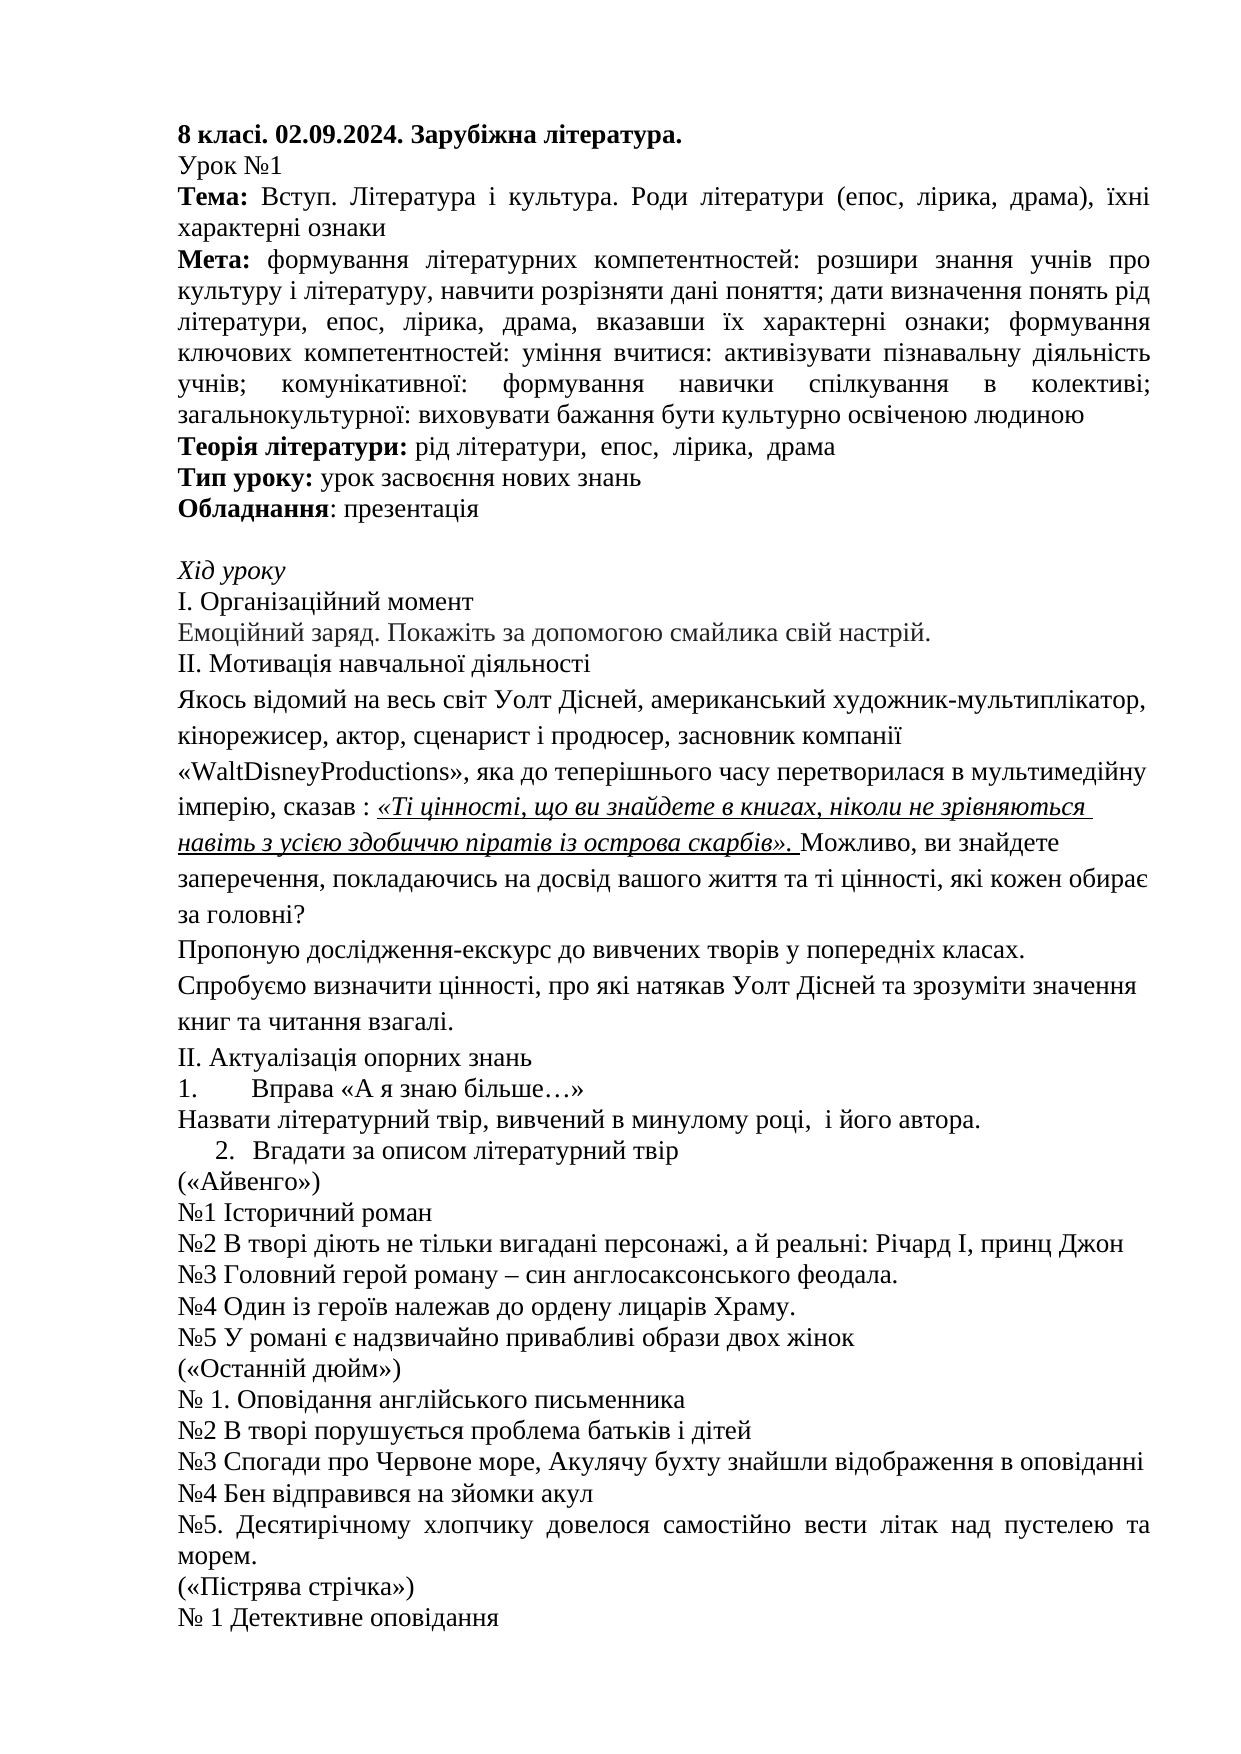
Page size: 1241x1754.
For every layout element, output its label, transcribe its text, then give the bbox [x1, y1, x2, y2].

text №5. Десятирічному хлопчику довелося самостійно вести літак над пустелею та морем. [177, 1508, 1152, 1570]
text Тема: Вступ. Література і культура. Роди літератури (епос, лірика, драма), їхні характерні ознаки [177, 180, 1152, 243]
text II. Актуалізація опорних знань [177, 1041, 1152, 1072]
list Вправа «А я знаю більше…» [177, 1072, 1152, 1103]
text №3 Спогади про Червоне море, Акулячу бухту знайшли відображення в оповіданні [177, 1446, 1152, 1477]
text Тип уроку: урок засвоєння нових знань [177, 461, 1152, 492]
text №2 В творі діють не тільки вигадані персонажі, а й реальні: Річард І, принц Джон [177, 1227, 1152, 1259]
list I. Організаційний момент [177, 585, 1152, 616]
text Урок №1 [177, 149, 1152, 180]
text Якось відомий на весь світ Уолт Дісней, американський художник-мультиплікатор, кінорежисер, актор, сценарист і продюсер, засновник компанії «WaltDisneyProductions», яка до теперішнього часу перетворилася в мультимедійну імперію, сказав : «Ті цінності, що ви знайдете в книгах, ніколи не зрівняються навіть з усією здобиччю піратів із острова скарбів». Можливо, ви знайдете заперечення, покладаючись на досвід вашого життя та ті цінності, які кожен обирає за головні? [177, 683, 1152, 929]
text № 1 Детективне оповідання [177, 1601, 1152, 1632]
text № 1. Оповідання англійського письменника [177, 1383, 1152, 1414]
text №1 Історичний роман [177, 1196, 1152, 1227]
text №3 Головний герой роману – син англосаксонського феодала. [177, 1259, 1152, 1290]
text №4 Один із героїв належав до ордену лицарів Храму. [177, 1290, 1152, 1321]
text («Пістрява стрічка») [177, 1570, 1152, 1601]
text №4 Бен відправився на зйомки акул [177, 1477, 1152, 1508]
text 8 класі. 02.09.2024. Зарубіжна література. [177, 118, 1152, 149]
text Хід уроку [177, 554, 1152, 585]
text («Останній дюйм») [177, 1352, 1152, 1383]
text ІІ. Мотивація навчальної діяльності [177, 648, 1152, 679]
text №5 У романі є надзвичайно привабливі образи двох жінок [177, 1321, 1152, 1352]
list Вгадати за описом літературний твір [215, 1134, 1152, 1165]
list Емоційний заряд. Покажіть за допомогою смайлика свій настрій. [177, 616, 1152, 648]
text Назвати літературний твір, вивчений в минулому році, і його автора. [177, 1103, 1152, 1134]
text №2 В творі порушується проблема батьків і дітей [177, 1414, 1152, 1446]
text Теорія літератури: рід літератури, епос, лірика, драма [177, 429, 1152, 461]
text Обладнання: презентація [177, 492, 1152, 523]
text («Айвенго») [177, 1165, 1152, 1196]
text Мета: формування літературних компетентностей: розшири знання учнів про культуру і літературу, навчити розрізняти дані поняття; дати визначення понять рід літератури, епос, лірика, драма, вказавши їх характерні ознаки; формування ключових компетентностей: уміння вчитися: активізувати пізнавальну діяльність учнів; комунікативної: формування навички спілкування в колективі; загальнокультурної: виховувати бажання бути культурно освіченою людиною [177, 243, 1152, 429]
text Пропоную дослідження-екскурс до вивчених творів у попередніх класах. Спробуємо визначити цінності, про які натякав Уолт Дісней та зрозуміти значення книг та читання взагалі. [177, 933, 1152, 1036]
